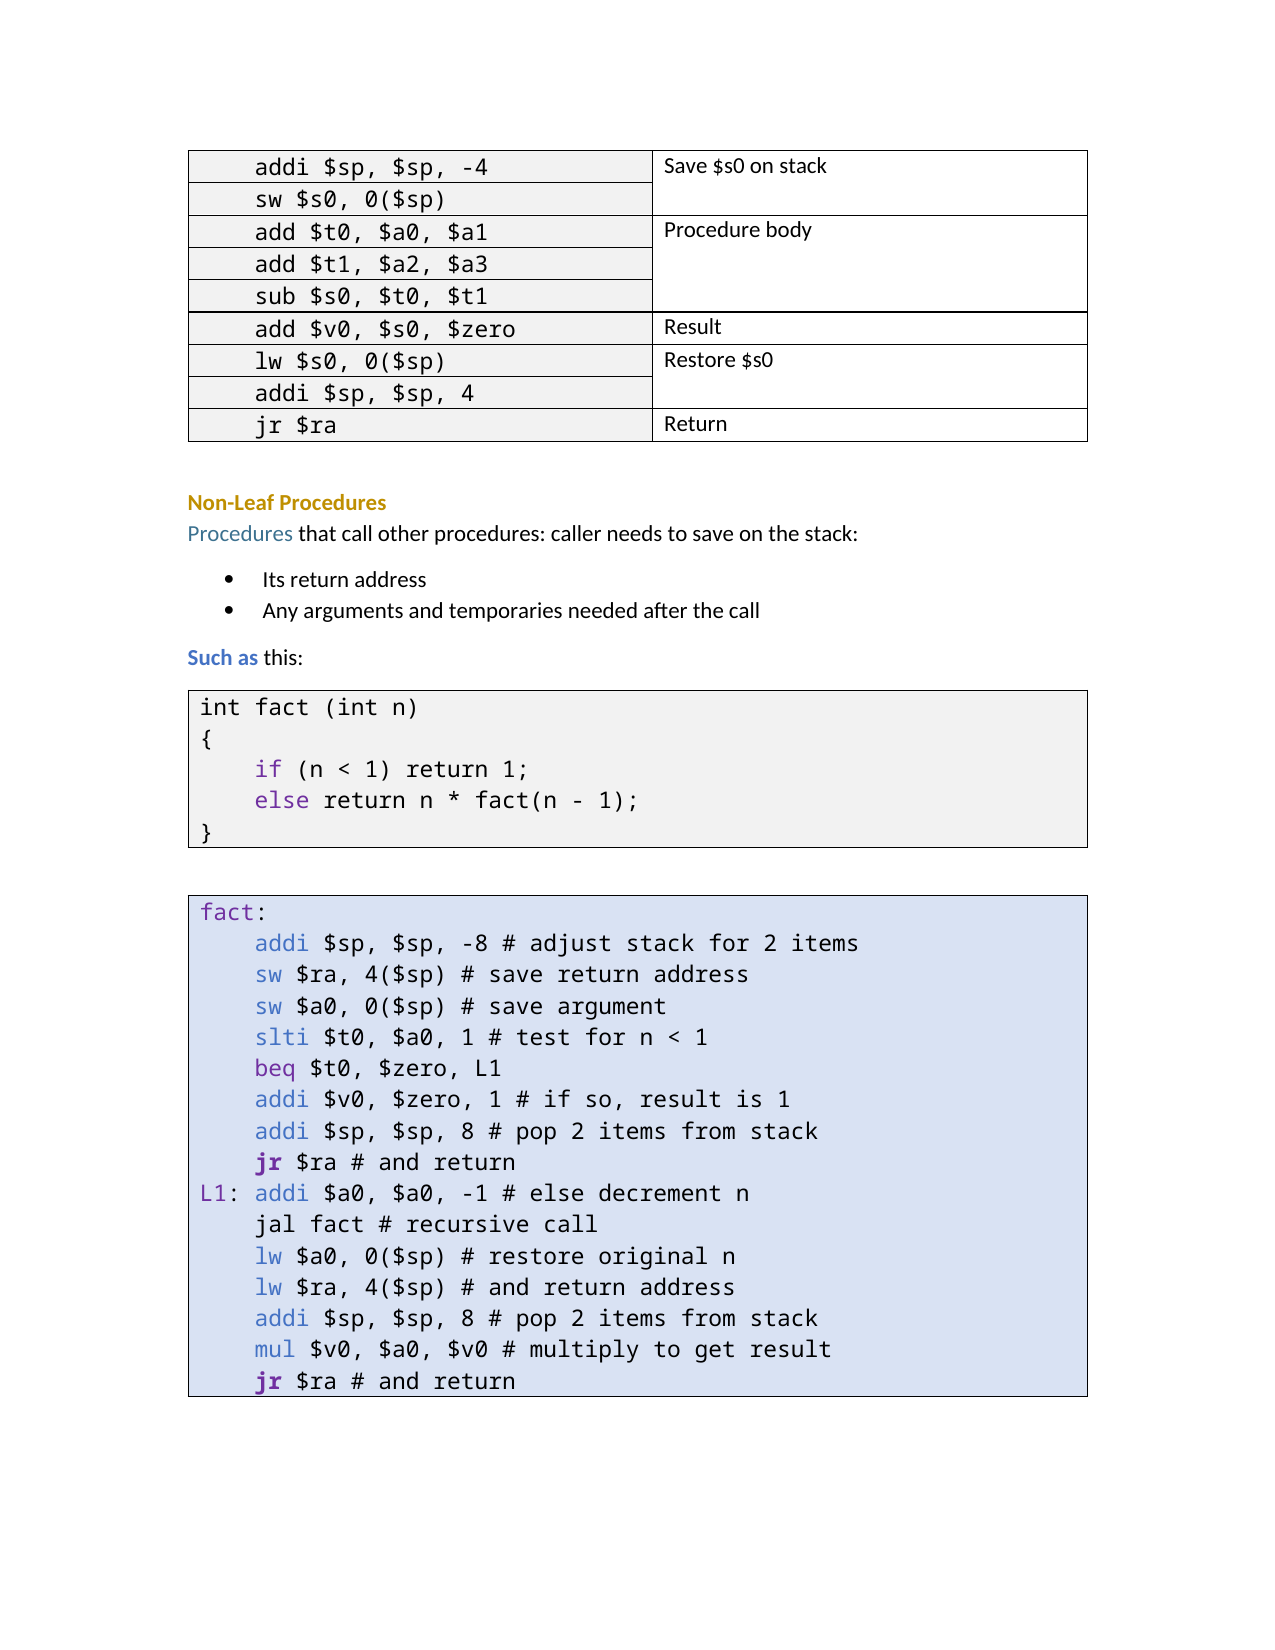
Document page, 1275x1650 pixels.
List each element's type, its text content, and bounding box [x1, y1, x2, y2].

table_cell Return [653, 409, 1087, 441]
table_cell addi $sp, $sp, 4 [189, 377, 652, 408]
table_cell addi $sp, $sp, -4 [189, 151, 652, 182]
text Such as this: [187, 643, 1087, 671]
subtitle Non-Leaf Procedures [187, 488, 1087, 517]
table_cell add $t1, $a2, $a3 [189, 248, 652, 279]
list Its return address [225, 566, 1087, 594]
table_cell add $v0, $s0, $zero [189, 313, 652, 344]
table_cell Restore $s0 [653, 345, 1087, 408]
list Any arguments and temporaries needed after the call [225, 596, 1087, 624]
table_header fact: addi $sp, $sp, -8 # adjust stack for 2 items sw $ra, 4($sp) # save return address sw $a0, 0($sp) # save argument slti $t0, $a0, 1 # test for n < 1 beq $t0, $zero, L1 addi $v0, $zero, 1 # if so, result is 1 addi $sp, $sp, 8 # pop 2 items from stack jr $ra # and return L1: addi $a0, $a0, -1 # else decrement n jal fact # recursive call lw $a0, 0($sp) # restore original n lw $ra, 4($sp) # and return address addi $sp, $sp, 8 # pop 2 items from stack mul $v0, $a0, $v0 # multiply to get result jr $ra # and return [189, 896, 1087, 1396]
table_cell jr $ra [189, 409, 652, 441]
text Procedures that call other procedures: caller needs to save on the stack: [187, 519, 1087, 547]
table_cell Procedure body [653, 216, 1087, 311]
table_cell lw $s0, 0($sp) [189, 345, 652, 376]
table_header int fact (int n) { if (n < 1) return 1; else return n * fact(n - 1); } [189, 691, 1087, 847]
table_cell add $t0, $a0, $a1 [189, 216, 652, 247]
table_cell Save $s0 on stack [653, 151, 1087, 214]
table_cell sw $s0, 0($sp) [189, 183, 652, 214]
table_cell sub $s0, $t0, $t1 [189, 280, 652, 311]
table_cell Result [653, 313, 1087, 344]
